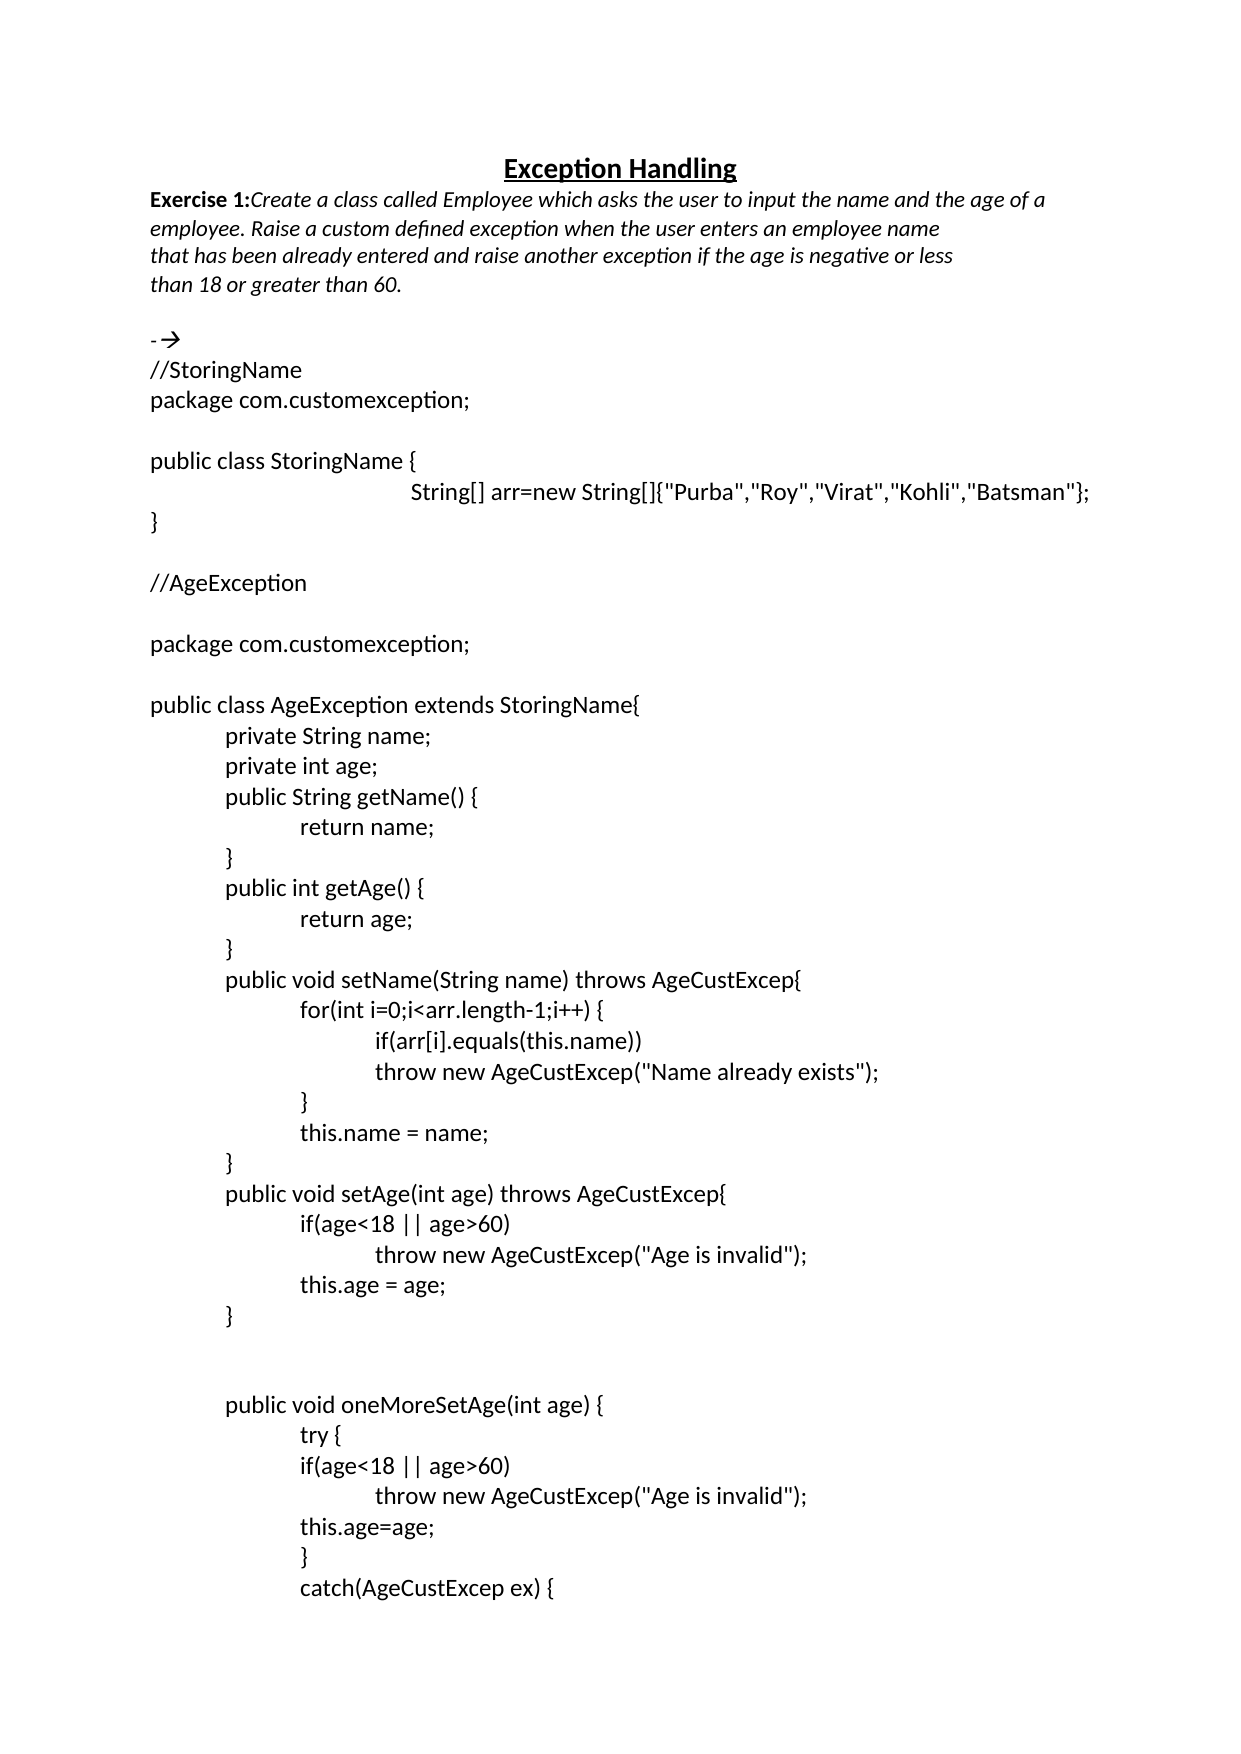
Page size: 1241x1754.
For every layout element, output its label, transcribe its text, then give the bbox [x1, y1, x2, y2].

text } [150, 842, 1090, 873]
text package com.customexception; [150, 384, 1090, 415]
text for(int i=0;i<arr.length-1;i++) { [150, 995, 1090, 1025]
text public class StoringName { [150, 445, 1090, 476]
text if(age<18 || age>60) [150, 1450, 1090, 1481]
text this.age = age; [150, 1269, 1090, 1300]
text public void setName(String name) throws AgeCustExcep{ [150, 964, 1090, 995]
text try { [150, 1419, 1090, 1450]
text than 18 or greater than 60. [150, 270, 1090, 298]
text Exception Handling [150, 150, 1090, 186]
text } [150, 1147, 1090, 1178]
text if(age<18 || age>60) [150, 1208, 1090, 1239]
text } [150, 934, 1090, 964]
text } [150, 1300, 1090, 1330]
text //StoringName [150, 354, 1090, 384]
text public void setAge(int age) throws AgeCustExcep{ [150, 1178, 1090, 1208]
text package com.customexception; [150, 628, 1090, 659]
text throw new AgeCustExcep("Age is invalid"); [150, 1481, 1090, 1511]
text this.name = name; [150, 1117, 1090, 1147]
text employee. Raise a custom defined exception when the user enters an employee name [150, 214, 1090, 242]
text that has been already entered and raise another exception if the age is negative or less [150, 242, 1090, 270]
text catch(AgeCustExcep ex) { [150, 1572, 1090, 1603]
text this.age=age; [150, 1511, 1090, 1542]
text } [150, 1086, 1090, 1117]
text private String name; [150, 720, 1090, 751]
text public class AgeException extends StoringName{ [150, 689, 1090, 720]
text } [150, 506, 1090, 537]
text String[] arr=new String[]{"Purba","Roy","Virat","Kohli","Batsman"}; [150, 476, 1090, 506]
text if(arr[i].equals(this.name)) [150, 1025, 1090, 1056]
text //AgeException [150, 567, 1090, 598]
text return name; [150, 812, 1090, 842]
text Exercise 1:Create a class called Employee which asks the user to input the name and the age of a [150, 186, 1090, 214]
text return age; [150, 903, 1090, 934]
text } [150, 1542, 1090, 1572]
text public String getName() { [150, 781, 1090, 812]
text throw new AgeCustExcep("Age is invalid"); [150, 1239, 1090, 1269]
text public int getAge() { [150, 873, 1090, 903]
text private int age; [150, 751, 1090, 781]
text public void oneMoreSetAge(int age) { [150, 1389, 1090, 1419]
text - [150, 326, 1090, 354]
text throw new AgeCustExcep("Name already exists"); [150, 1056, 1090, 1086]
